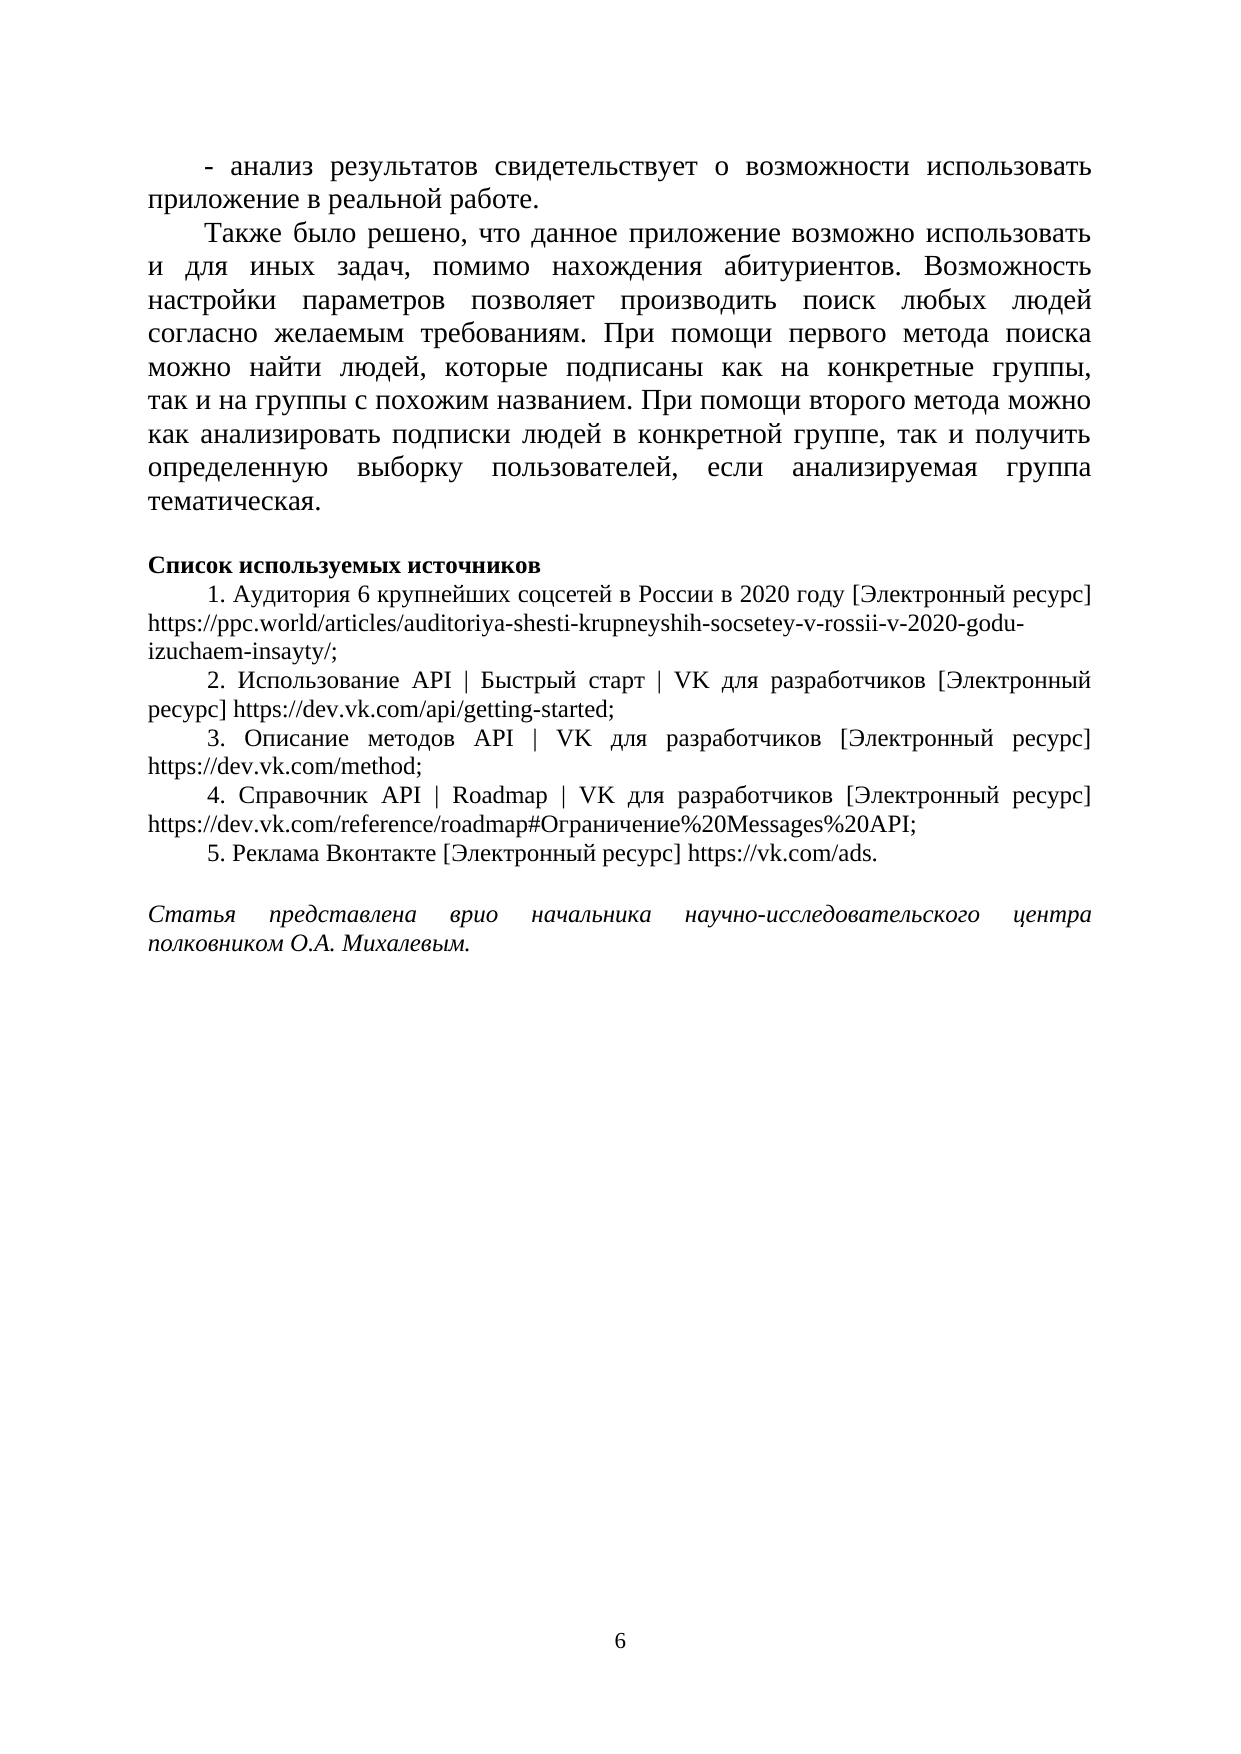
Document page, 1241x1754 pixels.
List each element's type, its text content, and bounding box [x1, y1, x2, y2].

text 1. Аудитория 6 крупнейших соцсетей в России в 2020 году [Электронный ресурс] https://ppc.world/articles/auditoriya-shesti-krupneyshih-socsetey-v-rossii-v-2020-godu-izuchaem-insayty/; [148, 579, 1092, 665]
text 4. Справочник API | Roadmap | VK для разработчиков [Электронный ресурс] https://dev.vk.com/reference/roadmap#Ограничение%20Messages%20API; [148, 780, 1092, 838]
text 2. Использование API | Быстрый старт | VK для разработчиков [Электронный ресурс] https://dev.vk.com/api/getting-started; [148, 665, 1092, 723]
text Статья представлена врио начальника научно-исследовательского центра полковником О.А. Михалевым. [148, 899, 1092, 957]
text Также было решено, что данное приложение возможно использовать и для иных задач, помимо нахождения абитуриентов. Возможность настройки параметров позволяет производить поиск любых людей согласно желаемым требованиям. При помощи первого метода поиска можно найти людей, которые подписаны как на конкретные группы, так и на группы с похожим названием. При помощи второго метода можно как анализировать подписки людей в конкретной группе, так и получить определенную выборку пользователей, если анализируемая группа тематическая. [148, 215, 1092, 517]
text - анализ результатов свидетельствует о возможности использовать приложение в реальной работе. [148, 148, 1092, 215]
text Список используемых источников [148, 550, 1092, 579]
text 3. Описание методов API | VK для разработчиков [Электронный ресурс] https://dev.vk.com/method; [148, 723, 1092, 780]
text 5. Реклама Вконтакте [Электронный ресурс] https://vk.com/ads. [148, 838, 1092, 866]
